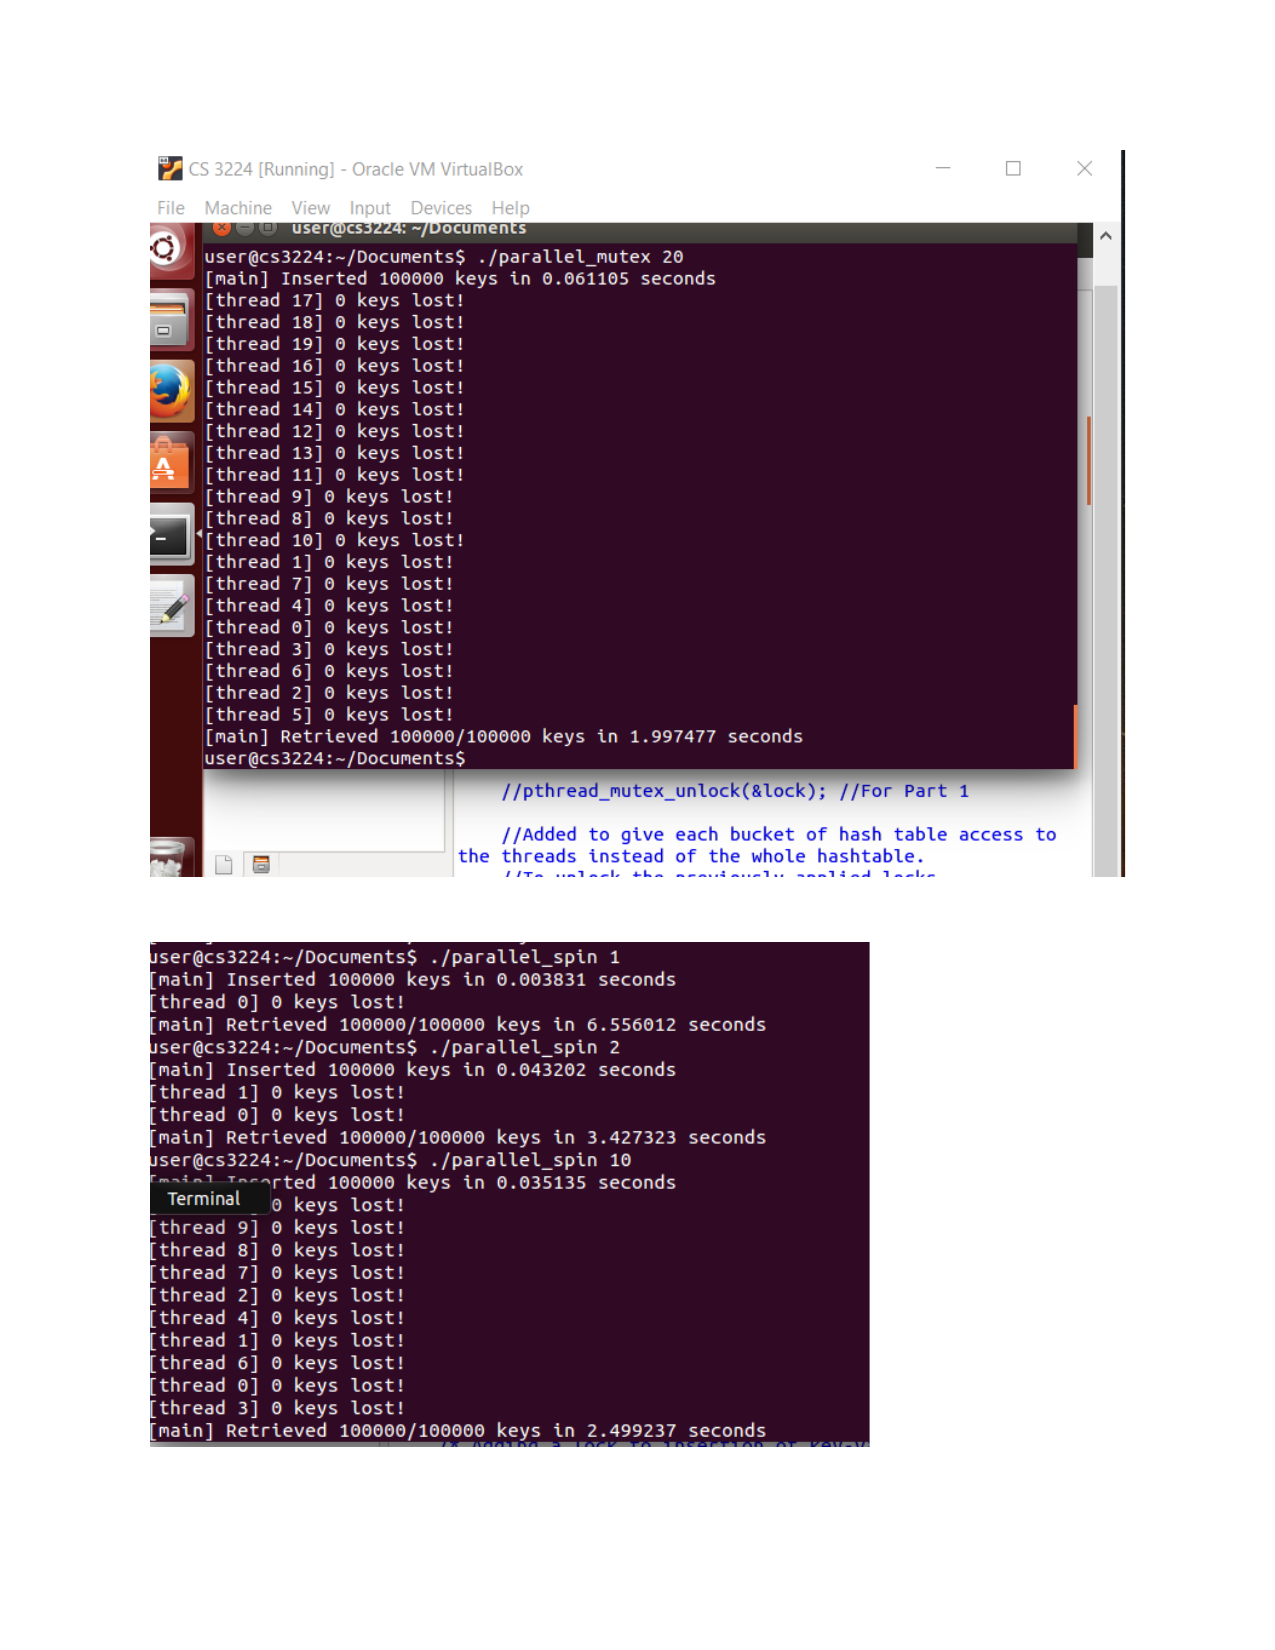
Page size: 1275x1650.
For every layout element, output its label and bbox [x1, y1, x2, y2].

picture [150, 942, 871, 1447]
picture [150, 150, 1125, 877]
